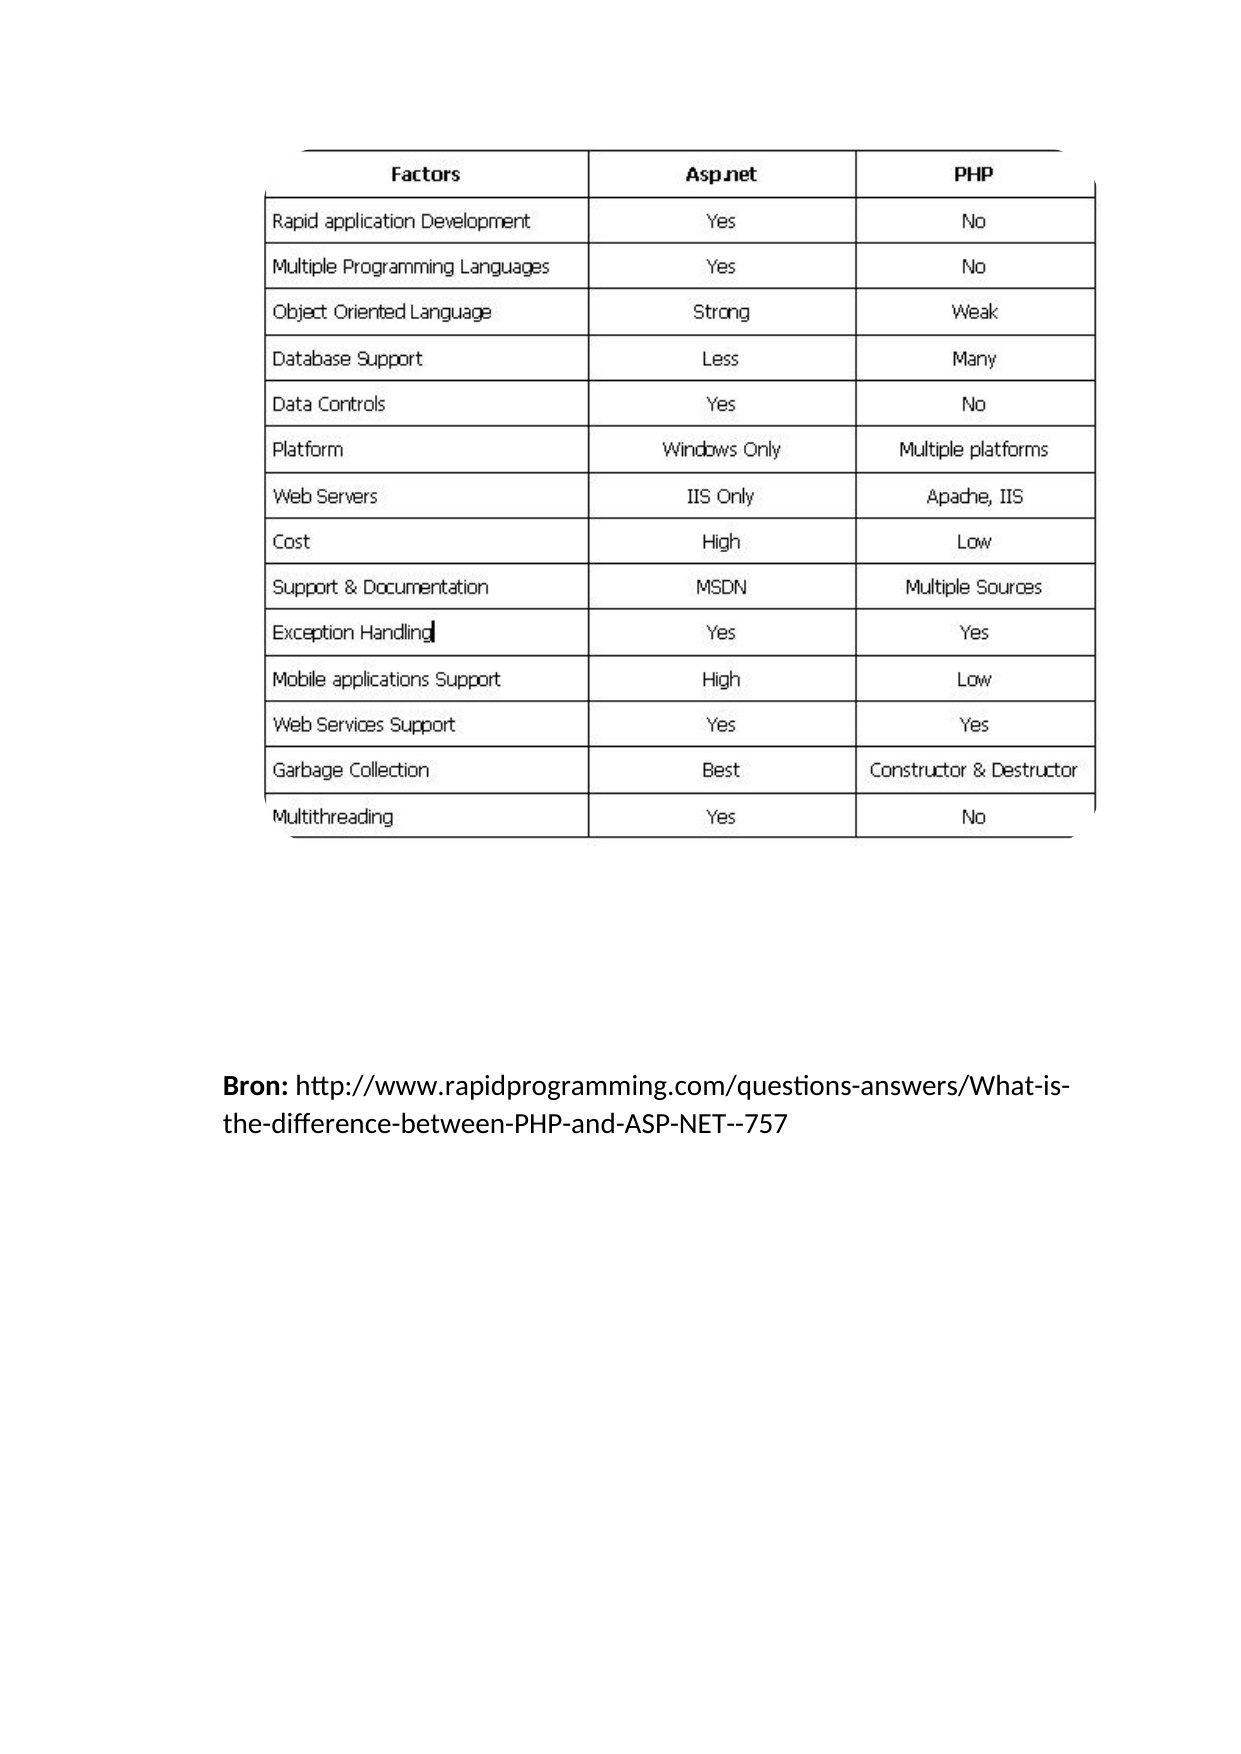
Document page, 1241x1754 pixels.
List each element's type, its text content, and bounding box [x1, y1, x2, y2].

picture [263, 147, 1101, 846]
text Bron: http://www.rapidprogramming.com/questions-answers/What-is-the-difference-between-PHP-and-ASP-NET--757 [223, 1067, 1093, 1141]
